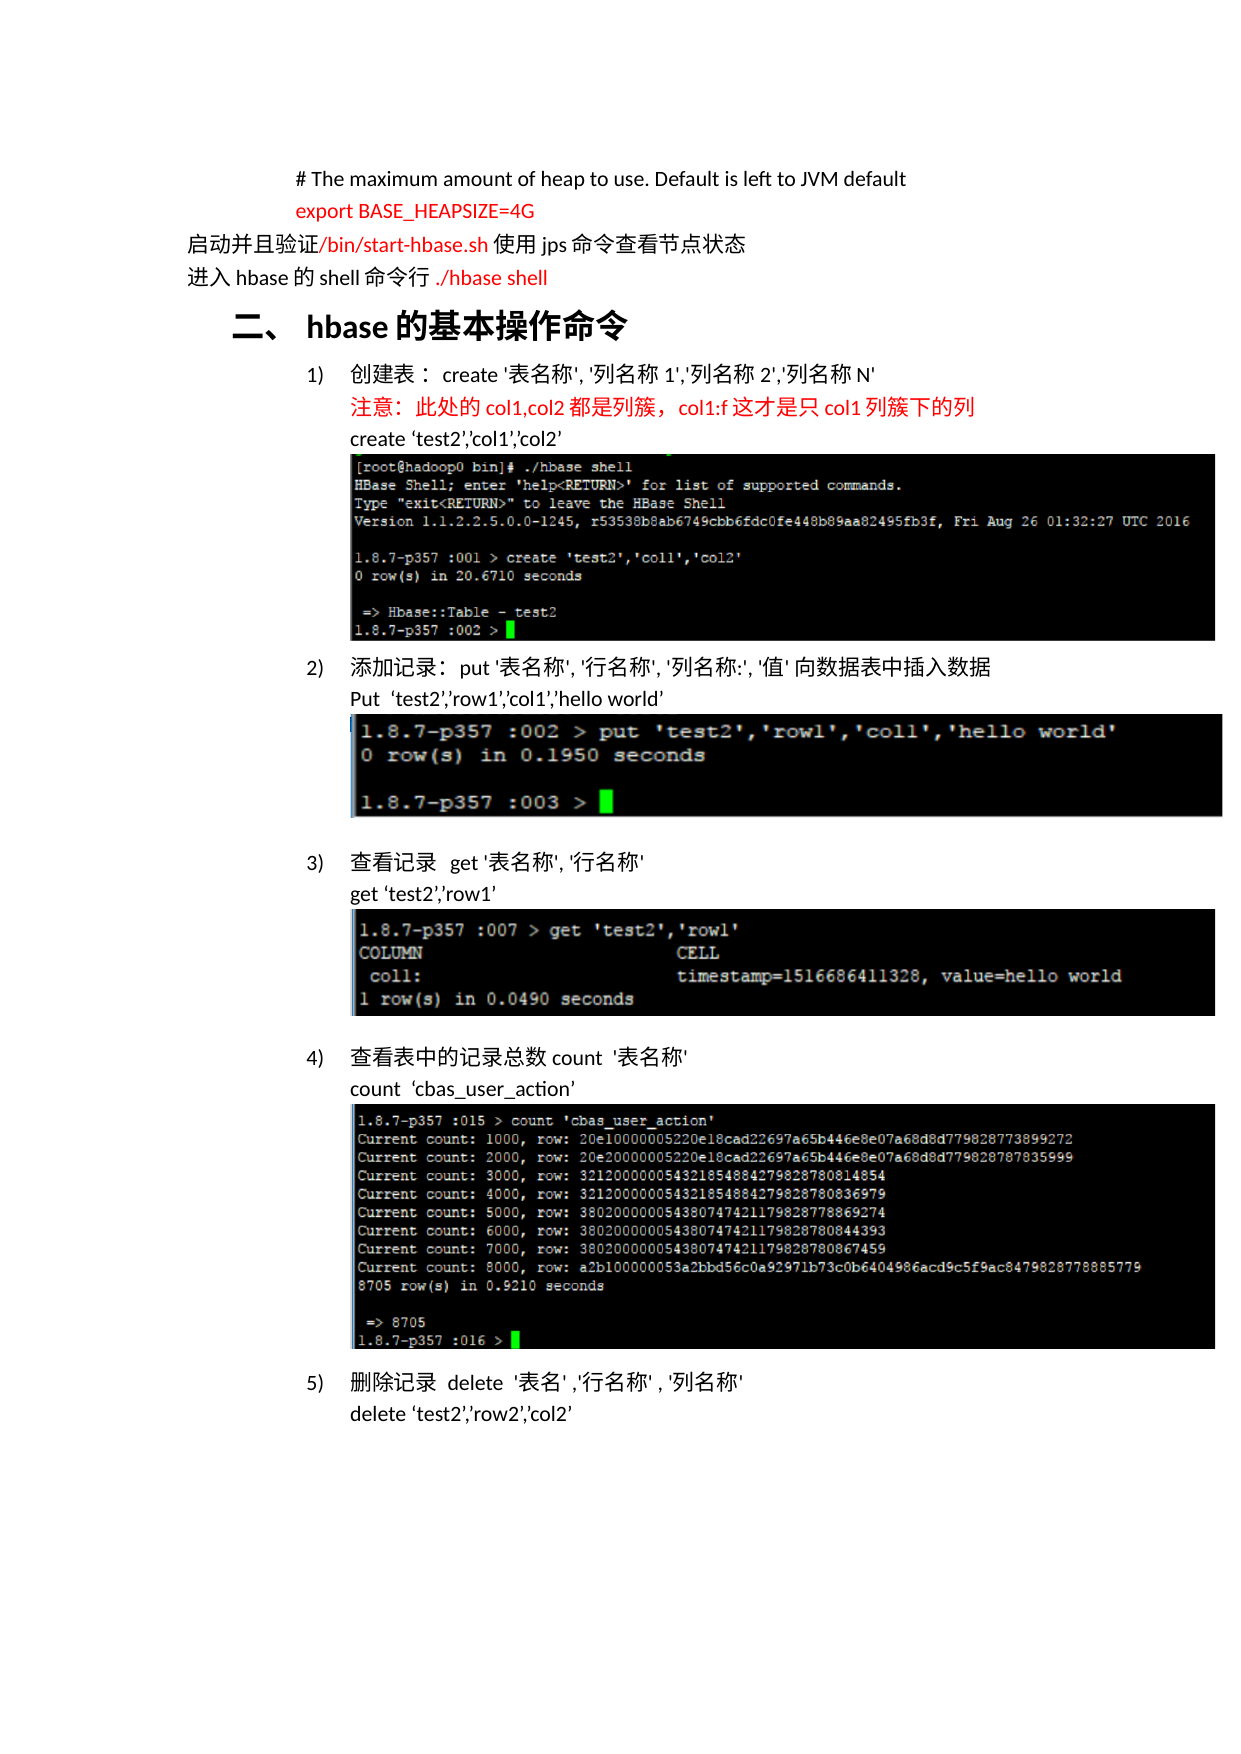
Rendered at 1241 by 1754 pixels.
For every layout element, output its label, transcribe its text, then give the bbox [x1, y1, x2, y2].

list delete ‘test2’,’row2’,’col2’ [350, 1397, 1053, 1429]
picture [350, 714, 1223, 818]
text # The maximum amount of heap to use. Default is left to JVM default [262, 162, 1053, 194]
list create ‘test2’,’col1’,’col2’ [350, 422, 1053, 454]
list 注意：此处的col1,col2都是列簇，col1:f 这才是只col1列簇下的列 [350, 389, 1053, 422]
list 查看记录 get '表名称', '行名称' [306, 844, 1053, 877]
picture [350, 454, 1216, 641]
list 创建表 ：create '表名称', '列名称1','列名称2','列名称N' [306, 357, 1053, 389]
list 添加记录：put '表名称', '行名称', '列名称:', '值' 向数据表中插入数据 [306, 649, 1053, 682]
picture [350, 909, 1216, 1016]
list count ‘cbas_user_action’ [350, 1072, 1053, 1104]
list 删除记录 delete '表名' ,'行名称' , '列名称' [306, 1364, 1053, 1397]
picture [350, 1104, 1216, 1349]
text 进入hbase的shell命令行 ./hbase shell [187, 259, 1053, 292]
text export BASE_HEAPSIZE=4G [262, 194, 1053, 227]
text 启动并且验证/bin/start-hbase.sh 使用jps命令查看节点状态 [187, 227, 1053, 259]
list get ‘test2’,’row1’ [350, 877, 1053, 909]
list hbase的基本操作命令 [231, 292, 1053, 357]
list Put ‘test2’,’row1’,’col1’,’hello world’ [350, 682, 1053, 714]
list 查看表中的记录总数 count '表名称' [306, 1039, 1053, 1072]
